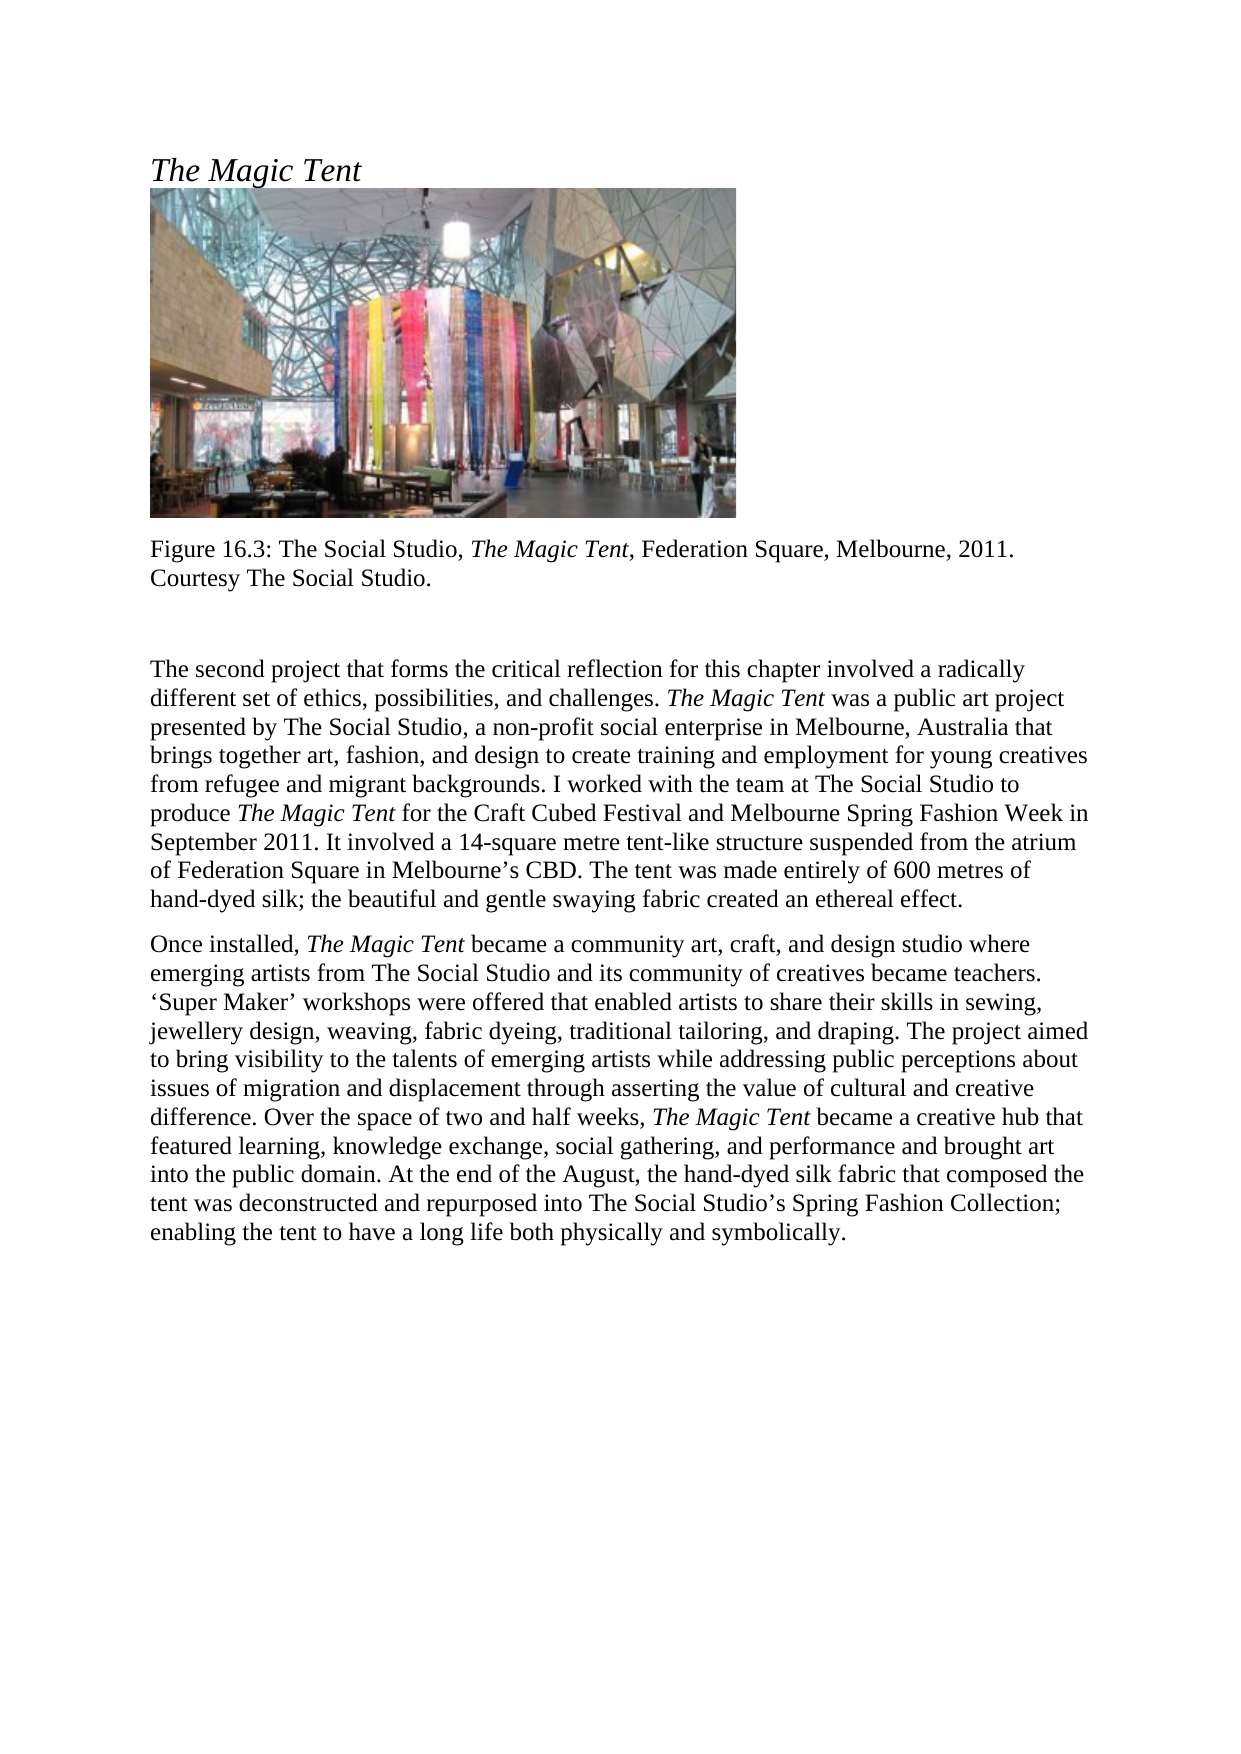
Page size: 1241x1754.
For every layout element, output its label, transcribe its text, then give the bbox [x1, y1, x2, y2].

picture [150, 188, 737, 518]
text Once installed, The Magic Tent became a community art, craft, and design studio where emerging artists from The Social Studio and its community of creatives became teachers. ‘Super Maker’ workshops were offered that enabled artists to share their skills in sewing, jewellery design, weaving, fabric dyeing, traditional tailoring, and draping. The project aimed to bring visibility to the talents of emerging artists while addressing public perceptions about issues of migration and displacement through asserting the value of cultural and creative difference. Over the space of two and half weeks, The Magic Tent became a creative hub that featured learning, knowledge exchange, social gathering, and performance and brought art into the public domain. At the end of the August, the hand-dyed silk fabric that composed the tent was deconstructed and repurposed into The Social Studio’s Spring Fashion Collection; enabling the tent to have a long life both physically and symbolically. [150, 929, 1090, 1246]
text The second project that forms the critical reflection for this chapter involved a radically different set of ethics, possibilities, and challenges. The Magic Tent was a public art project presented by The Social Studio, a non-profit social enterprise in Melbourne, Australia that brings together art, fashion, and design to create training and employment for young creatives from refugee and migrant backgrounds. I worked with the team at The Social Studio to produce The Magic Tent for the Craft Cubed Festival and Melbourne Spring Fashion Week in September 2011. It involved a 14-square metre tent-like structure suspended from the atrium of Federation Square in Melbourne’s CBD. The tent was made entirely of 600 metres of hand-dyed silk; the beautiful and gentle swaying fabric created an ethereal effect. [150, 654, 1090, 913]
text Figure 16.3: The Social Studio, The Magic Tent, Federation Square, Melbourne, 2011. Courtesy The Social Studio. [150, 534, 1090, 592]
subtitle The Magic Tent [150, 150, 1090, 188]
